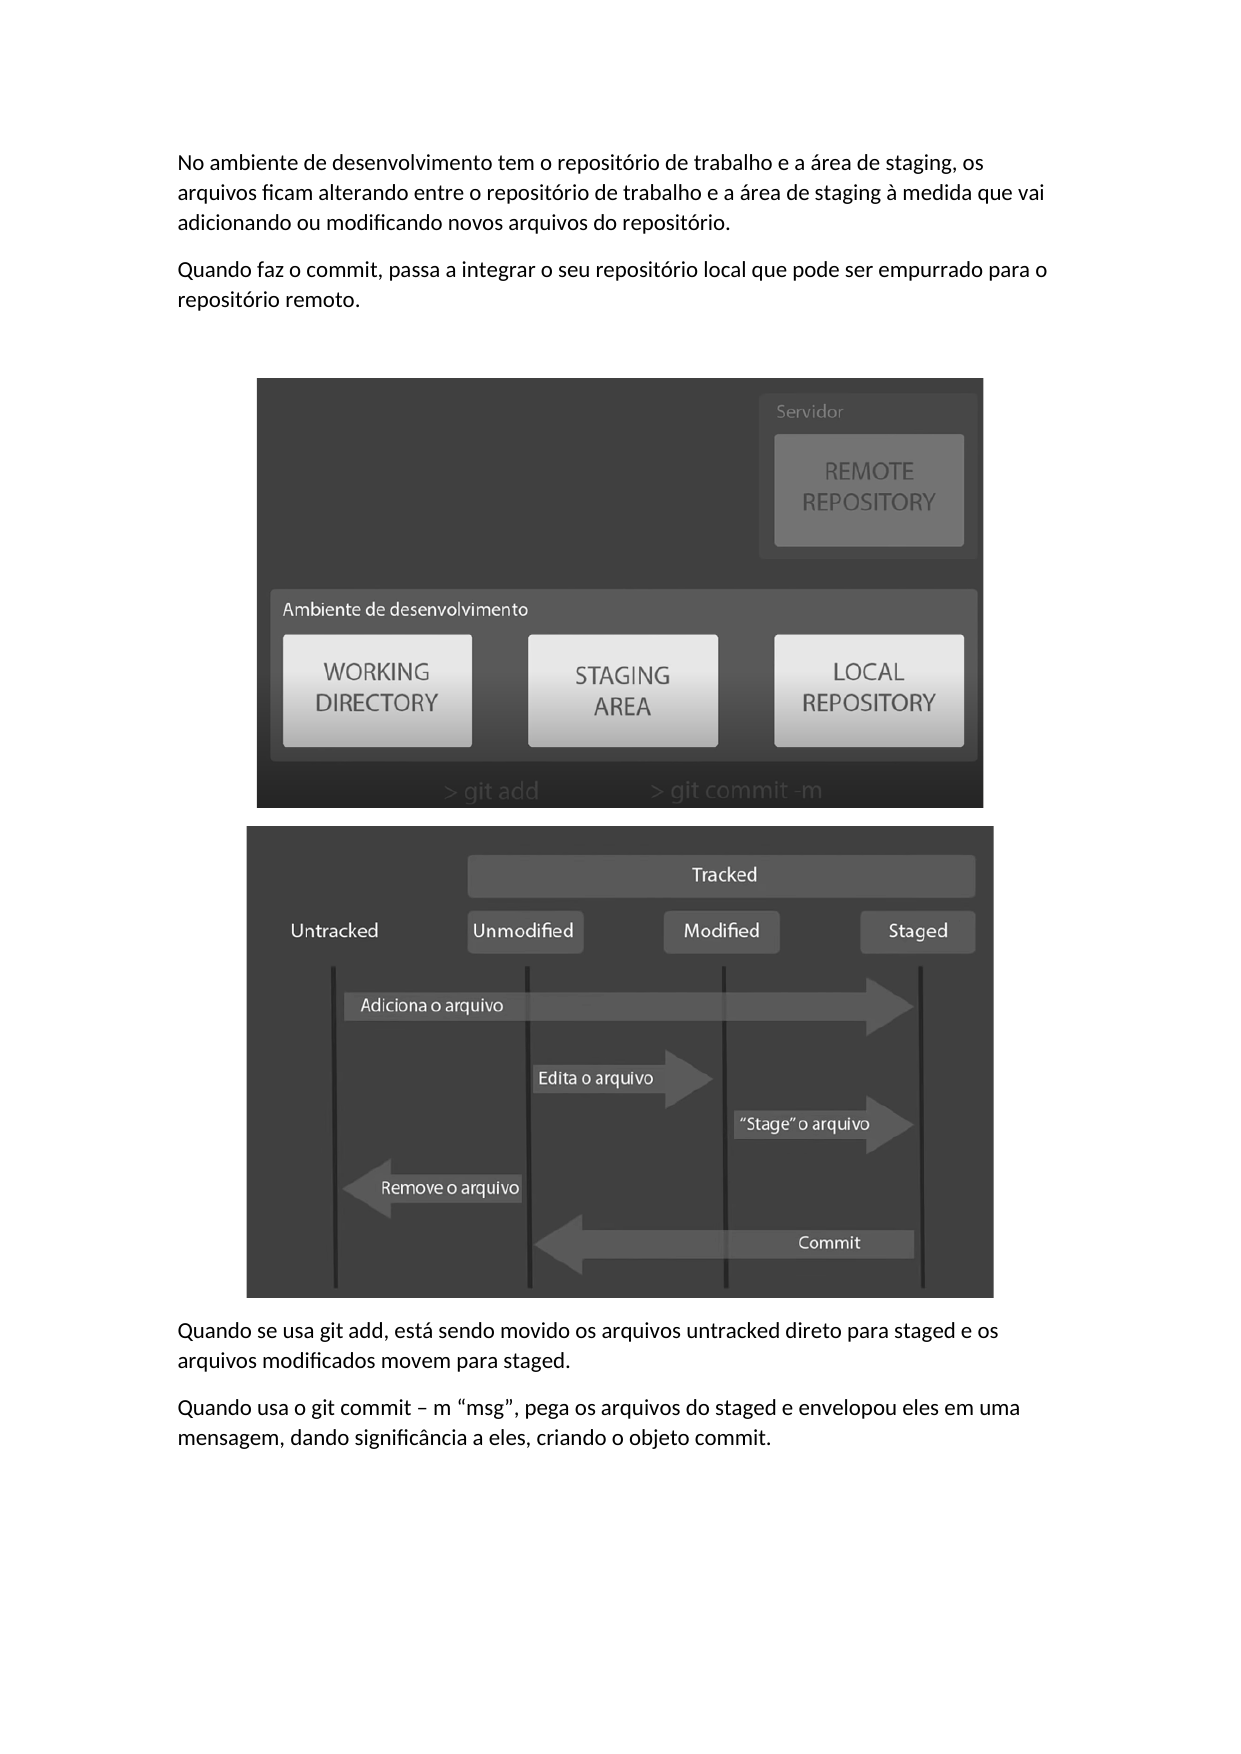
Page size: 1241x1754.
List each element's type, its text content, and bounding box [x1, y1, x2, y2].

text Quando se usa git add, está sendo movido os arquivos untracked direto para staged e os arquivos modificados movem para staged. [177, 1316, 1063, 1374]
text Quando faz o commit, passa a integrar o seu repositório local que pode ser empurrado para o repositório remoto. [177, 255, 1063, 313]
picture [246, 826, 994, 1298]
picture [256, 378, 984, 808]
text No ambiente de desenvolvimento tem o repositório de trabalho e a área de staging, os arquivos ficam alterando entre o repositório de trabalho e a área de staging à medida que vai adicionando ou modificando novos arquivos do repositório. [177, 148, 1063, 236]
text Quando usa o git commit – m “msg”, pega os arquivos do staged e envelopou eles em uma mensagem, dando significância a eles, criando o objeto commit. [177, 1393, 1063, 1451]
